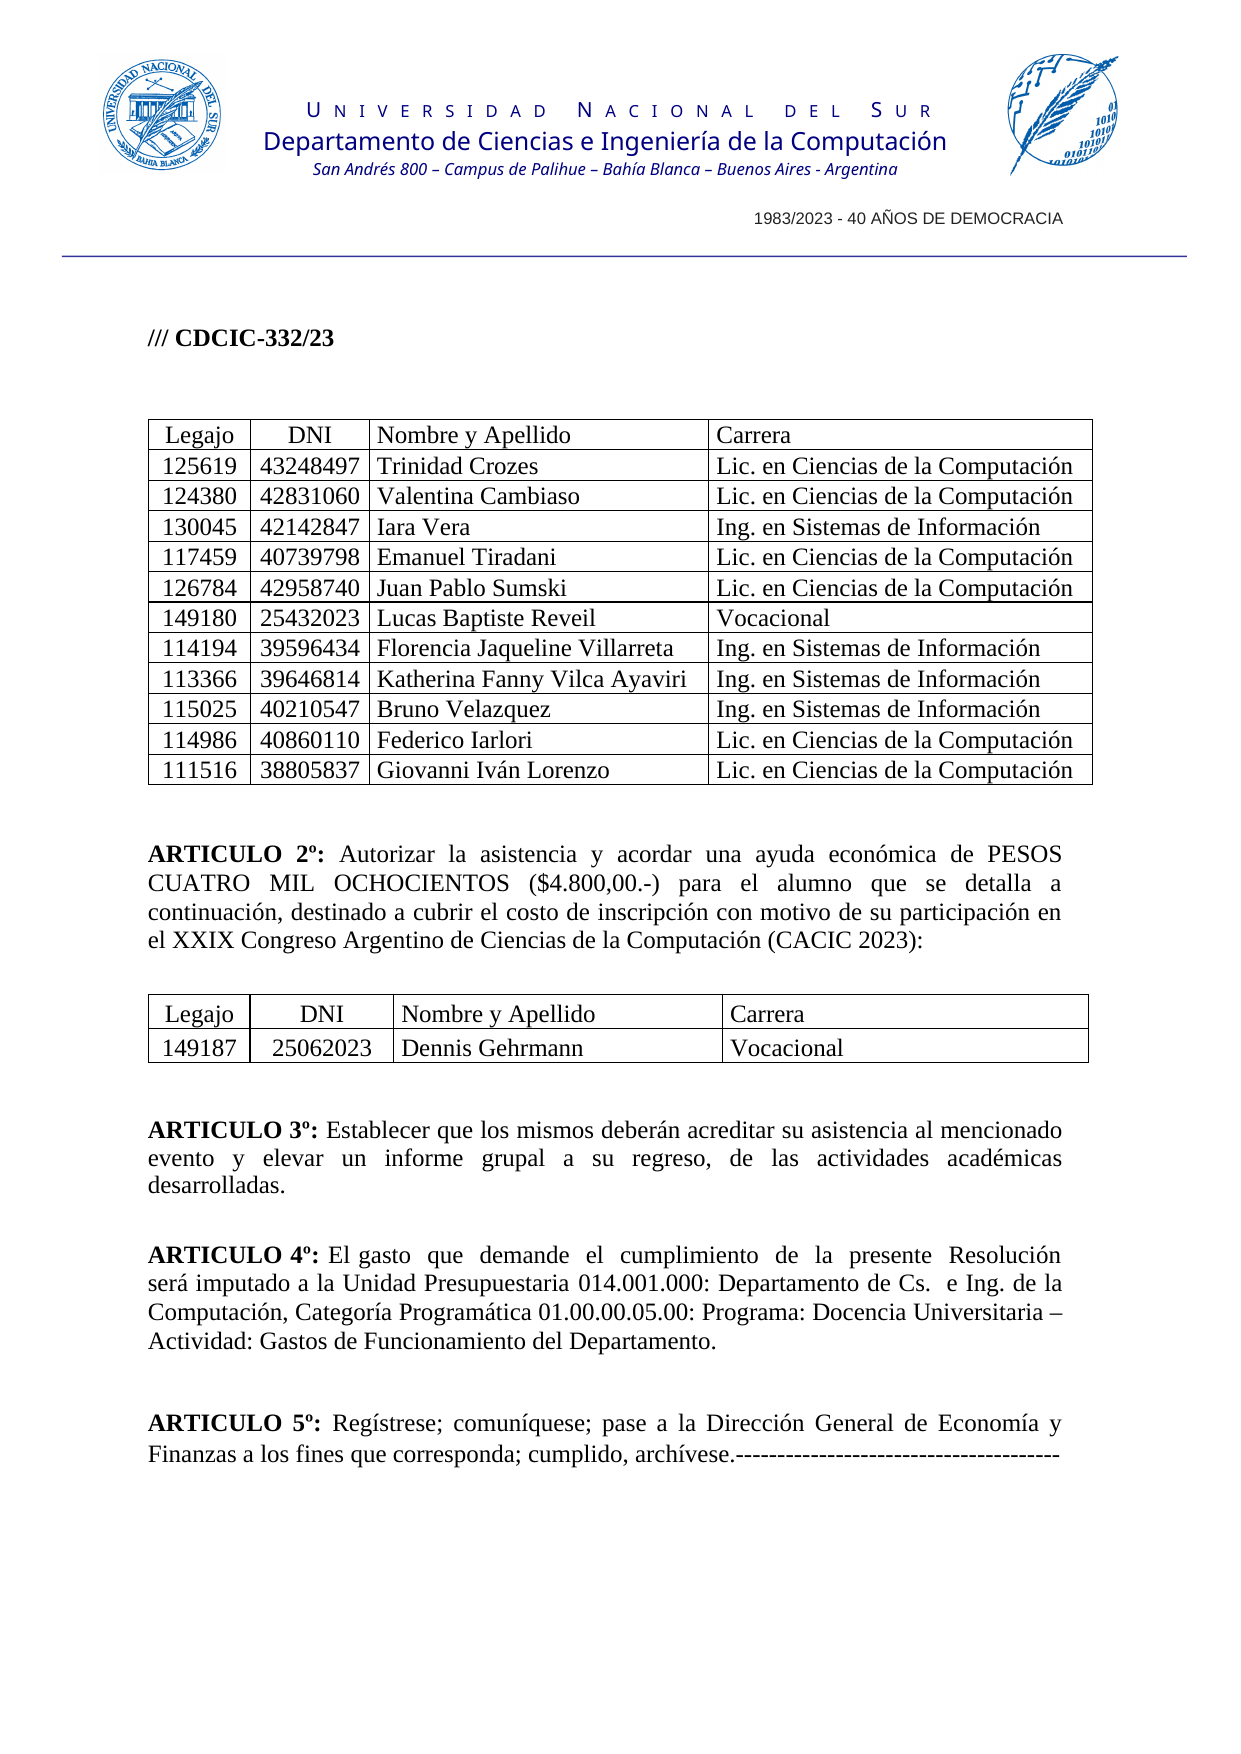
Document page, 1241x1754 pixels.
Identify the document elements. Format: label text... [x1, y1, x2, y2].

text ARTICULO 4º: El gasto que demande el cumplimiento de la presente Resolución será imputado a la Unidad Presupuestaria 014.001.000: Departamento de Cs. e Ing. de la Computación, Categoría Programática 01.00.00.05.00: Programa: Docencia Universitaria – Actividad: Gastos de Funcionamiento del Departamento. [148, 1240, 1063, 1355]
table_header DNI [251, 420, 369, 449]
table_header Nombre y Apellido [370, 420, 708, 449]
table_cell 40210547 [251, 694, 369, 723]
table_cell 42958740 [251, 572, 369, 601]
table_cell 40739798 [251, 542, 369, 571]
table_cell 114986 [149, 724, 250, 753]
table_cell Valentina Cambiaso [370, 481, 708, 510]
table_cell Lic. en Ciencias de la Computación [709, 450, 1092, 480]
table_cell Ing. en Sistemas de Información [709, 633, 1092, 662]
table_cell Dennis Gehrmann [394, 1029, 722, 1062]
table_cell 43248497 [251, 450, 369, 480]
table_cell Lucas Baptiste Reveil [370, 603, 708, 632]
table_cell 111516 [149, 755, 250, 784]
table_cell 42831060 [251, 481, 369, 510]
table_header Nombre y Apellido [394, 995, 722, 1028]
table_cell 130045 [149, 511, 250, 541]
table_cell 114194 [149, 633, 250, 662]
picture [99, 53, 226, 174]
table_cell 39646814 [251, 663, 369, 693]
table_cell 113366 [149, 663, 250, 693]
picture [1007, 53, 1120, 176]
table_cell Florencia Jaqueline Villarreta [370, 633, 708, 662]
table_cell Iara Vera [370, 511, 708, 541]
table_header Legajo [149, 420, 250, 449]
table_cell 40860110 [251, 724, 369, 753]
table_cell Lic. en Ciencias de la Computación [709, 572, 1092, 601]
table_cell Lic. en Ciencias de la Computación [709, 724, 1092, 753]
table_cell Katherina Fanny Vilca Ayaviri [370, 663, 708, 693]
table_cell 115025 [149, 694, 250, 723]
table_cell Ing. en Sistemas de Información [709, 511, 1092, 541]
table_cell 117459 [149, 542, 250, 571]
table_cell 42142847 [251, 511, 369, 541]
table_cell Trinidad Crozes [370, 450, 708, 480]
table_cell Vocacional [723, 1029, 1088, 1062]
table_cell Lic. en Ciencias de la Computación [709, 481, 1092, 510]
table_cell Giovanni Iván Lorenzo [370, 755, 708, 784]
table_cell Vocacional [709, 603, 1092, 632]
table_cell 39596434 [251, 633, 369, 662]
table_header Carrera [709, 420, 1092, 449]
table_cell 149180 [149, 603, 250, 632]
table_header Carrera [723, 995, 1088, 1028]
table_cell 25062023 [251, 1029, 393, 1062]
table_cell 149187 [149, 1029, 249, 1062]
table_cell Lic. en Ciencias de la Computación [709, 755, 1092, 784]
table_cell Federico Iarlori [370, 724, 708, 753]
text ARTICULO 5º: Regístrese; comuníquese; pase a la Dirección General de Economía y Finanzas a los fines que corresponda; cumplido, archívese.--------------------------------------- [148, 1408, 1063, 1468]
table_cell 38805837 [251, 755, 369, 784]
text ARTICULO 2º: Autorizar la asistencia y acordar una ayuda económica de PESOS CUATRO MIL OCHOCIENTOS ($4.800,00.-) para el alumno que se detalla a continuación, destinado a cubrir el costo de inscripción con motivo de su participación en el XXIX Congreso Argentino de Ciencias de la Computación (CACIC 2023): [148, 839, 1063, 954]
table_cell 126784 [149, 572, 250, 601]
table_cell Ing. en Sistemas de Información [709, 694, 1092, 723]
text /// CDCIC-332/23 [148, 323, 1063, 352]
table_cell 125619 [149, 450, 250, 480]
table_cell Juan Pablo Sumski [370, 572, 708, 601]
table_cell Bruno Velazquez [370, 694, 708, 723]
table_cell 25432023 [251, 603, 369, 632]
table_header DNI [251, 995, 393, 1028]
table_cell 124380 [149, 481, 250, 510]
table_cell Ing. en Sistemas de Información [709, 663, 1092, 693]
text ARTICULO 3º: Establecer que los mismos deberán acreditar su asistencia al mencionado evento y elevar un informe grupal a su regreso, de las actividades académicas desarrolladas. [148, 1117, 1063, 1198]
table_header Legajo [149, 995, 249, 1028]
table_cell Lic. en Ciencias de la Computación [709, 542, 1092, 571]
table_cell Emanuel Tiradani [370, 542, 708, 571]
